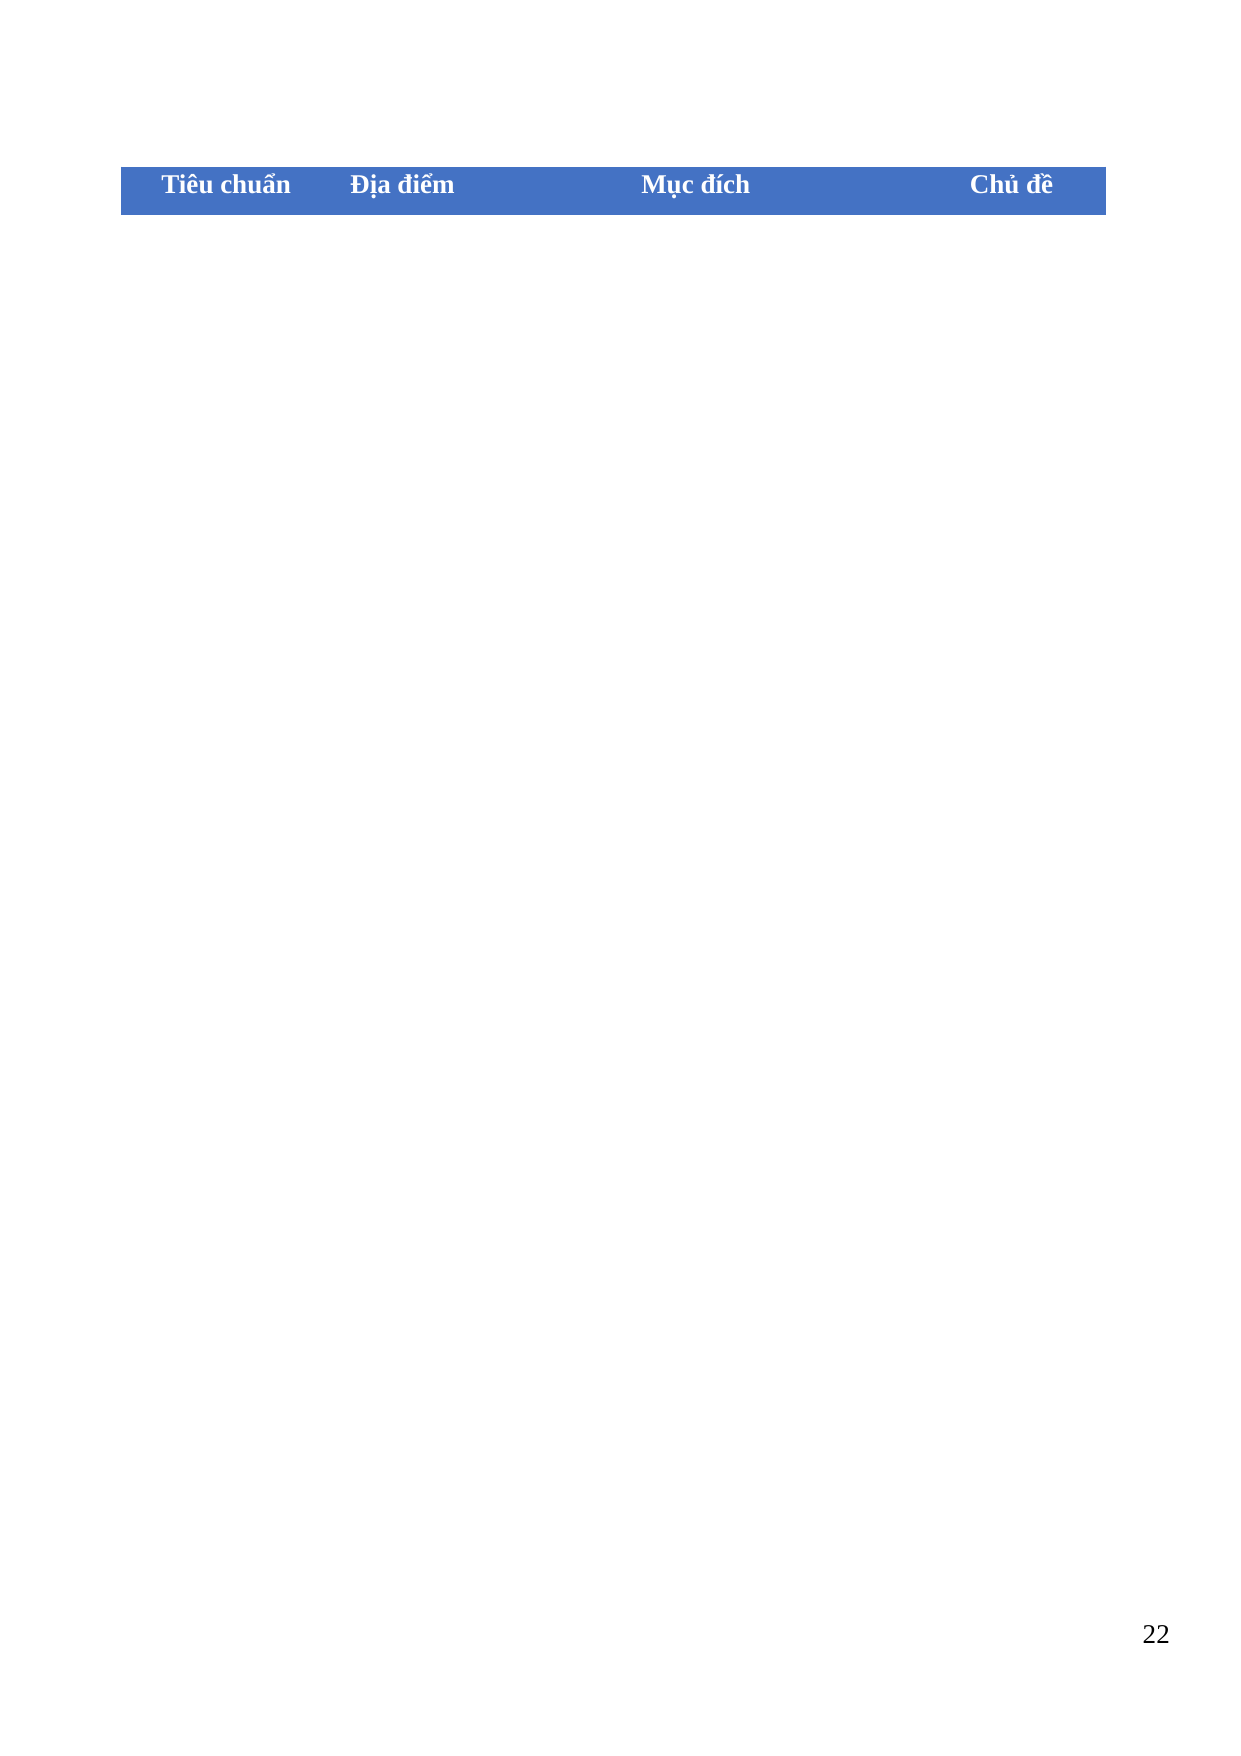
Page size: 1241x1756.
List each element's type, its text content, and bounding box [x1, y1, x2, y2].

table_header Địa điểm [331, 168, 474, 214]
table_header Mục đích [475, 168, 917, 214]
table_header Tiêu chuẩn [122, 168, 330, 214]
table_header Chủ đề [918, 168, 1105, 214]
